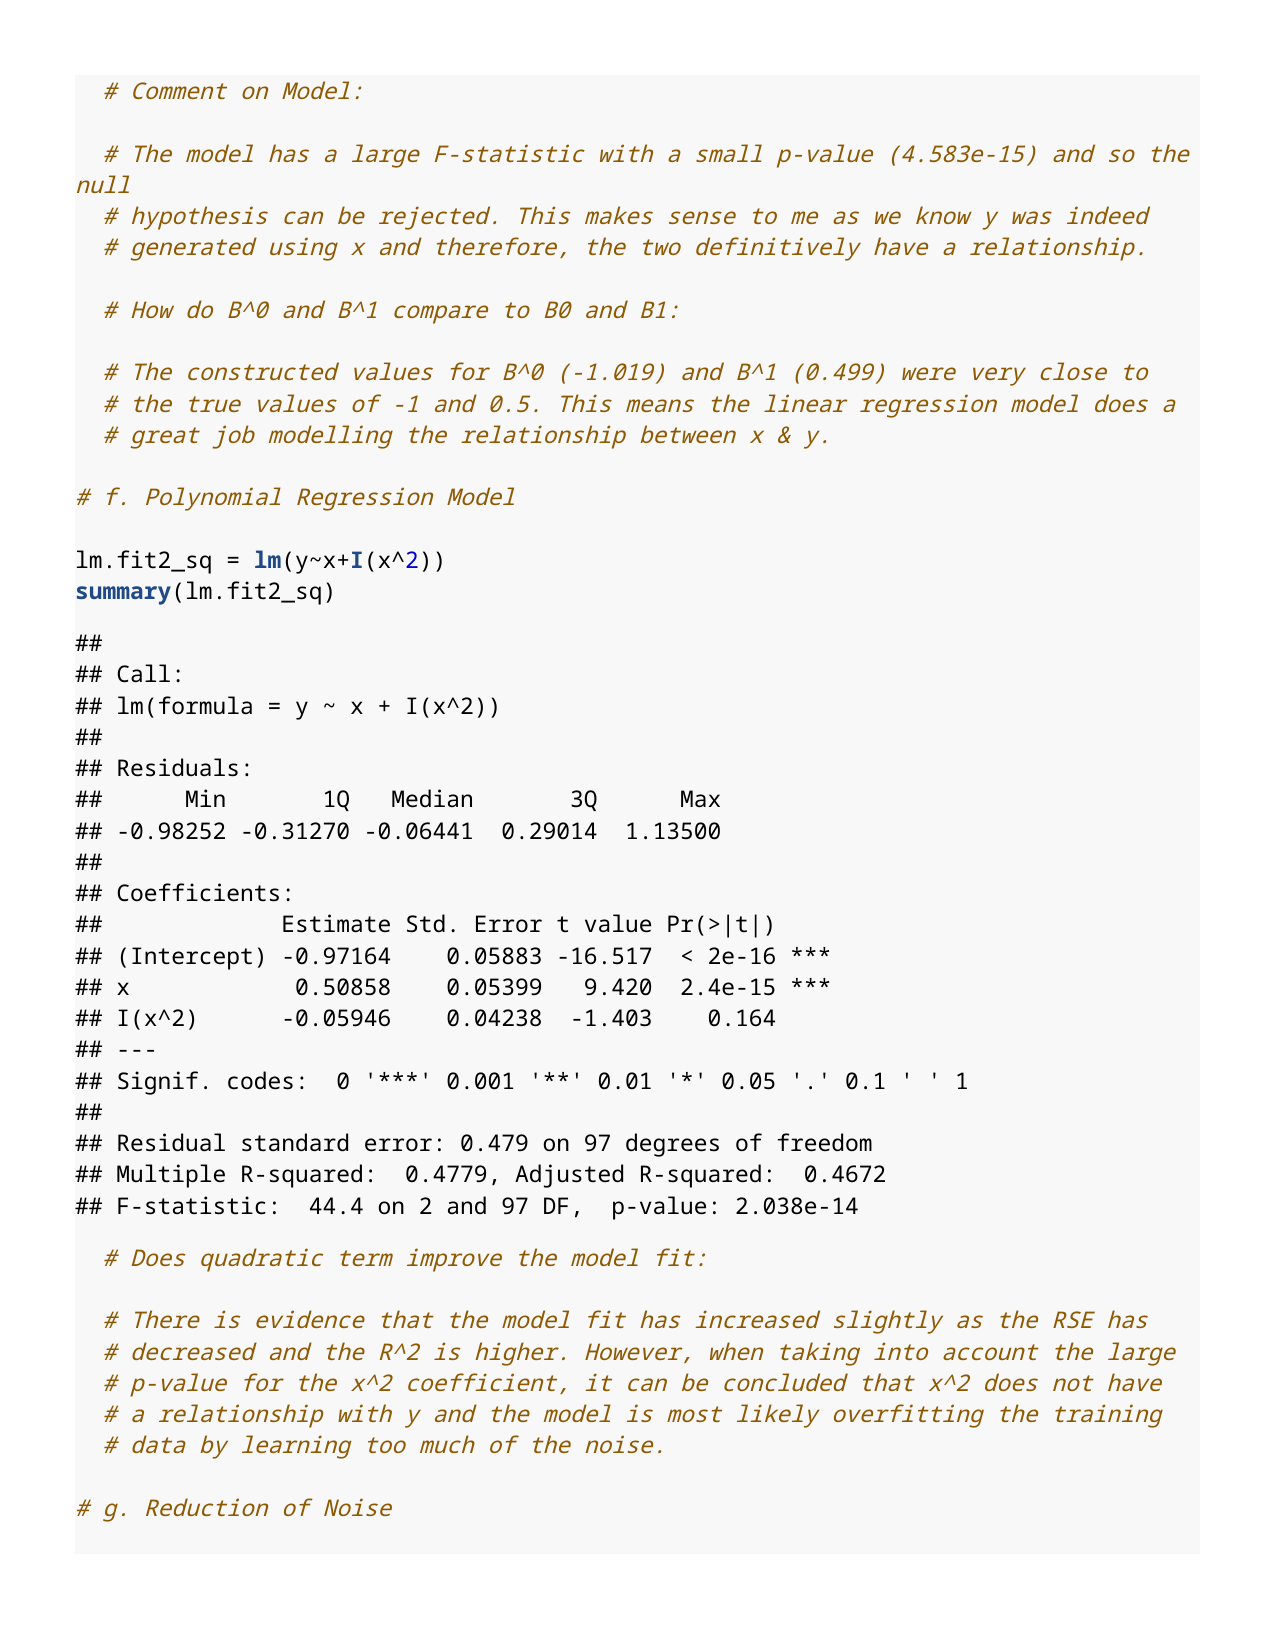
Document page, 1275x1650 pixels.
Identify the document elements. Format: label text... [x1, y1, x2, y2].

text ## ## Call: ## lm(formula = y ~ x + I(x^2)) ## ## Residuals: ## Min 1Q Median 3Q Max ## -0.98252 -0.31270 -0.06441 0.29014 1.13500 ## ## Coefficients: ## Estimate Std. Error t value Pr(>|t|) ## (Intercept) -0.97164 0.05883 -16.517 < 2e-16 *** ## x 0.50858 0.05399 9.420 2.4e-15 *** ## I(x^2) -0.05946 0.04238 -1.403 0.164 ## --- ## Signif. codes: 0 '***' 0.001 '**' 0.01 '*' 0.05 '.' 0.1 ' ' 1 ## ## Residual standard error: 0.479 on 97 degrees of freedom ## Multiple R-squared: 0.4779, Adjusted R-squared: 0.4672 ## F-statistic: 44.4 on 2 and 97 DF, p-value: 2.038e-14 [75, 627, 1200, 1221]
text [75, 1242, 1200, 1554]
text # Comment on Model: # The model has a large F-statistic with a small p-value (4.583e-15) and so the null # hypothesis can be rejected. This makes sense to me as we know y was indeed # generated using x and therefore, the two definitively have a relationship. # How do B^0 and B^1 compare to B0 and B1: # The constructed values for B^0 (-1.019) and B^1 (0.499) were very close to # the true values of -1 and 0.5. This means the linear regression model does a # great job modelling the relationship between x & y. # f. Polynomial Regression Model lm.fit2_sq = lm(y~x+I(x^2)) summary(lm.fit2_sq) [75, 75, 1200, 606]
